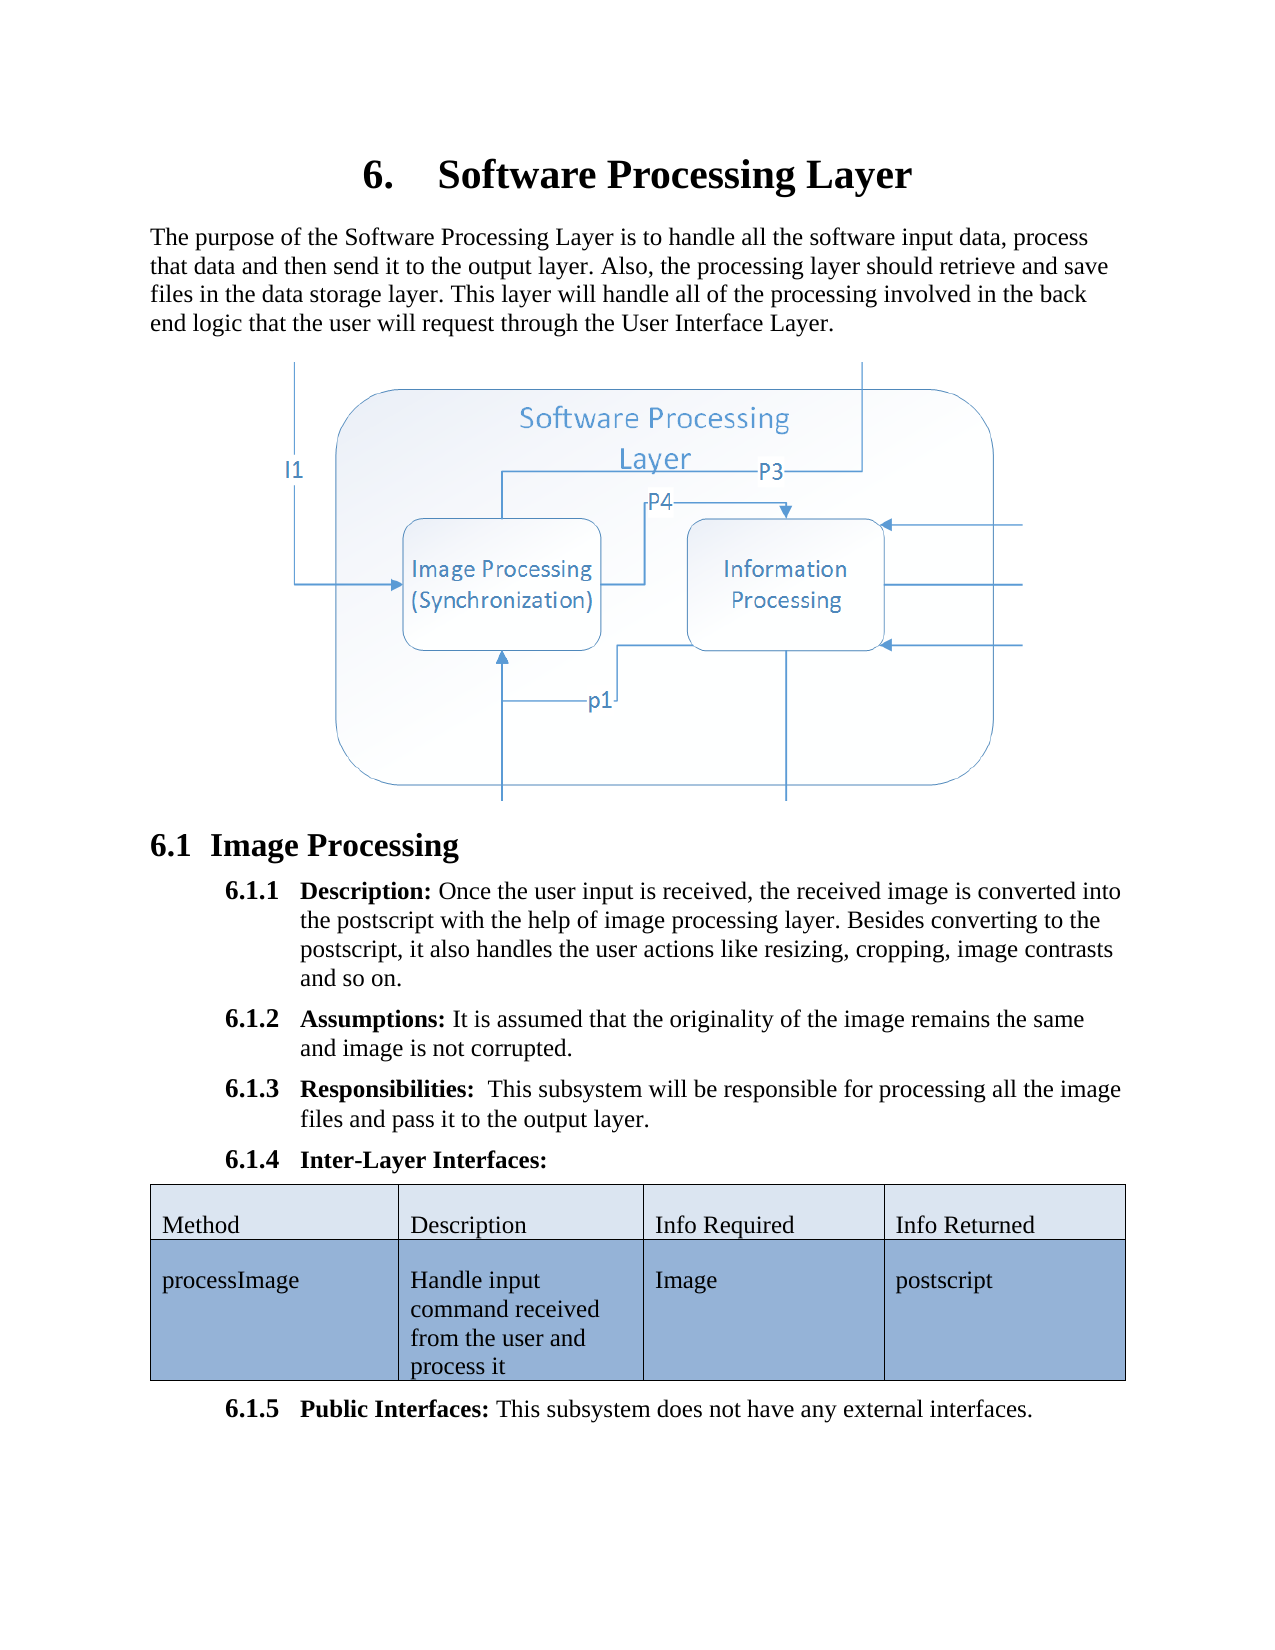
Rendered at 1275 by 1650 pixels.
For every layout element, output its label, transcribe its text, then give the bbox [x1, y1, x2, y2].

subtitle Description: Once the user input is received, the received image is converted into the postscript with the help of image processing layer. Besides converting to the postscript, it also handles the user actions like resizing, cropping, image contrasts and so on. [225, 874, 1125, 992]
table_cell Handle input command received from the user and process it [399, 1240, 643, 1380]
subtitle Public Interfaces: This subsystem does not have any external interfaces. [225, 1392, 1125, 1423]
subtitle Assumptions: It is assumed that the originality of the image remains the same and image is not corrupted. [225, 1002, 1125, 1062]
table_header Method [151, 1185, 398, 1239]
subtitle Software Processing Layer [150, 149, 1125, 197]
picture [252, 362, 1023, 801]
subtitle Inter-Layer Interfaces: [225, 1143, 1125, 1174]
subtitle Responsibilities: This subsystem will be responsible for processing all the image files and pass it to the output layer. [225, 1072, 1125, 1132]
subtitle Image Processing [150, 826, 1125, 864]
text The purpose of the Software Processing Layer is to handle all the software input data, process that data and then send it to the output layer. Also, the processing layer should retrieve and save files in the data storage layer. This layer will handle all of the processing involved in the back end logic that the user will request through the User Interface Layer. [150, 222, 1125, 337]
table_header Description [399, 1185, 643, 1239]
table_cell processImage [151, 1240, 398, 1380]
table_header Info Required [644, 1185, 884, 1239]
table_cell Image [644, 1240, 884, 1380]
table_header Info Returned [885, 1185, 1125, 1239]
table_cell postscript [885, 1240, 1125, 1380]
